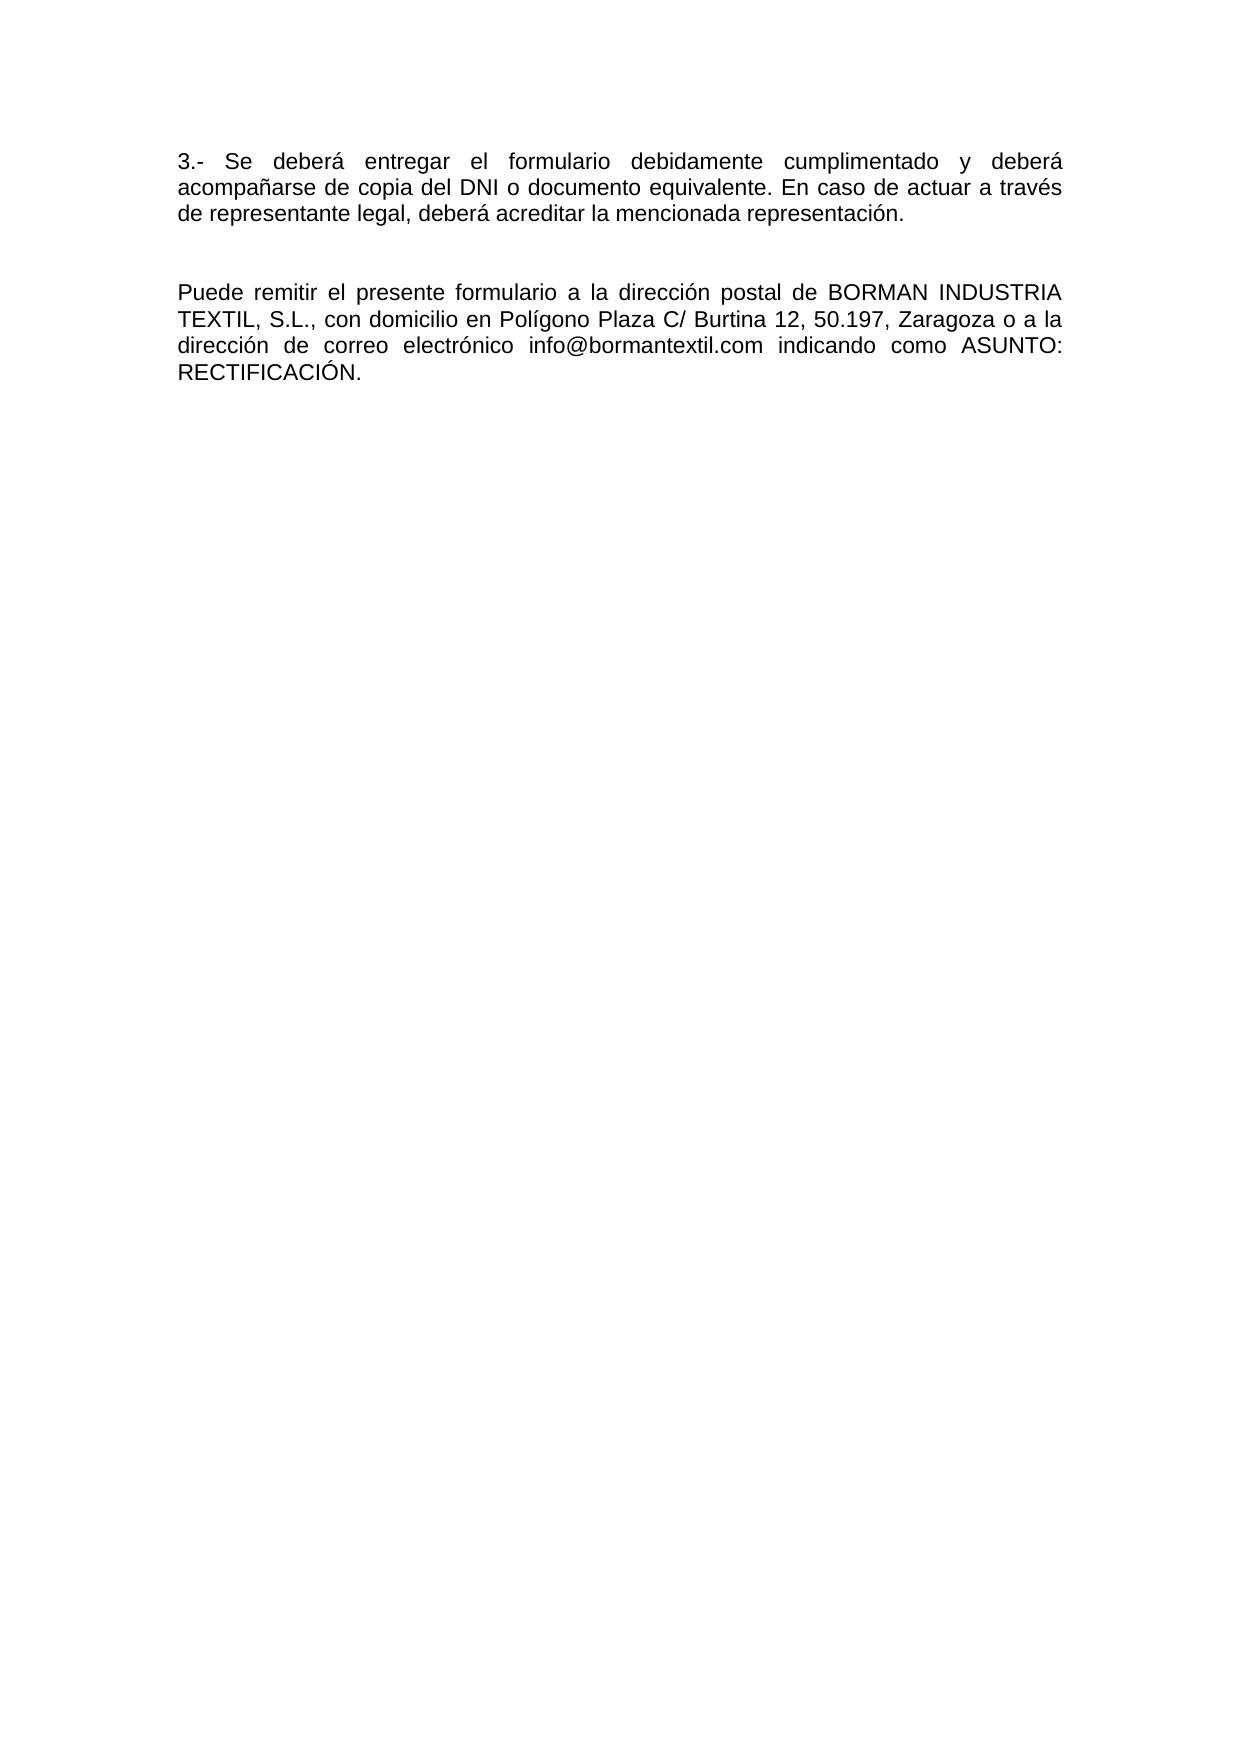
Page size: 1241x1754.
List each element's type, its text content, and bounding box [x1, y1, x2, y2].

text 3.- Se deberá entregar el formulario debidamente cumplimentado y deberá acompañarse de copia del DNI o documento equivalente. En caso de actuar a través de representante legal, deberá acreditar la mencionada representación. [177, 148, 1063, 227]
text Puede remitir el presente formulario a la dirección postal de BORMAN INDUSTRIA TEXTIL, S.L., con domicilio en Polígono Plaza C/ Burtina 12, 50.197, Zaragoza o a la dirección de correo electrónico info@bormantextil.com indicando como ASUNTO: RECTIFICACIÓN. [177, 279, 1063, 385]
